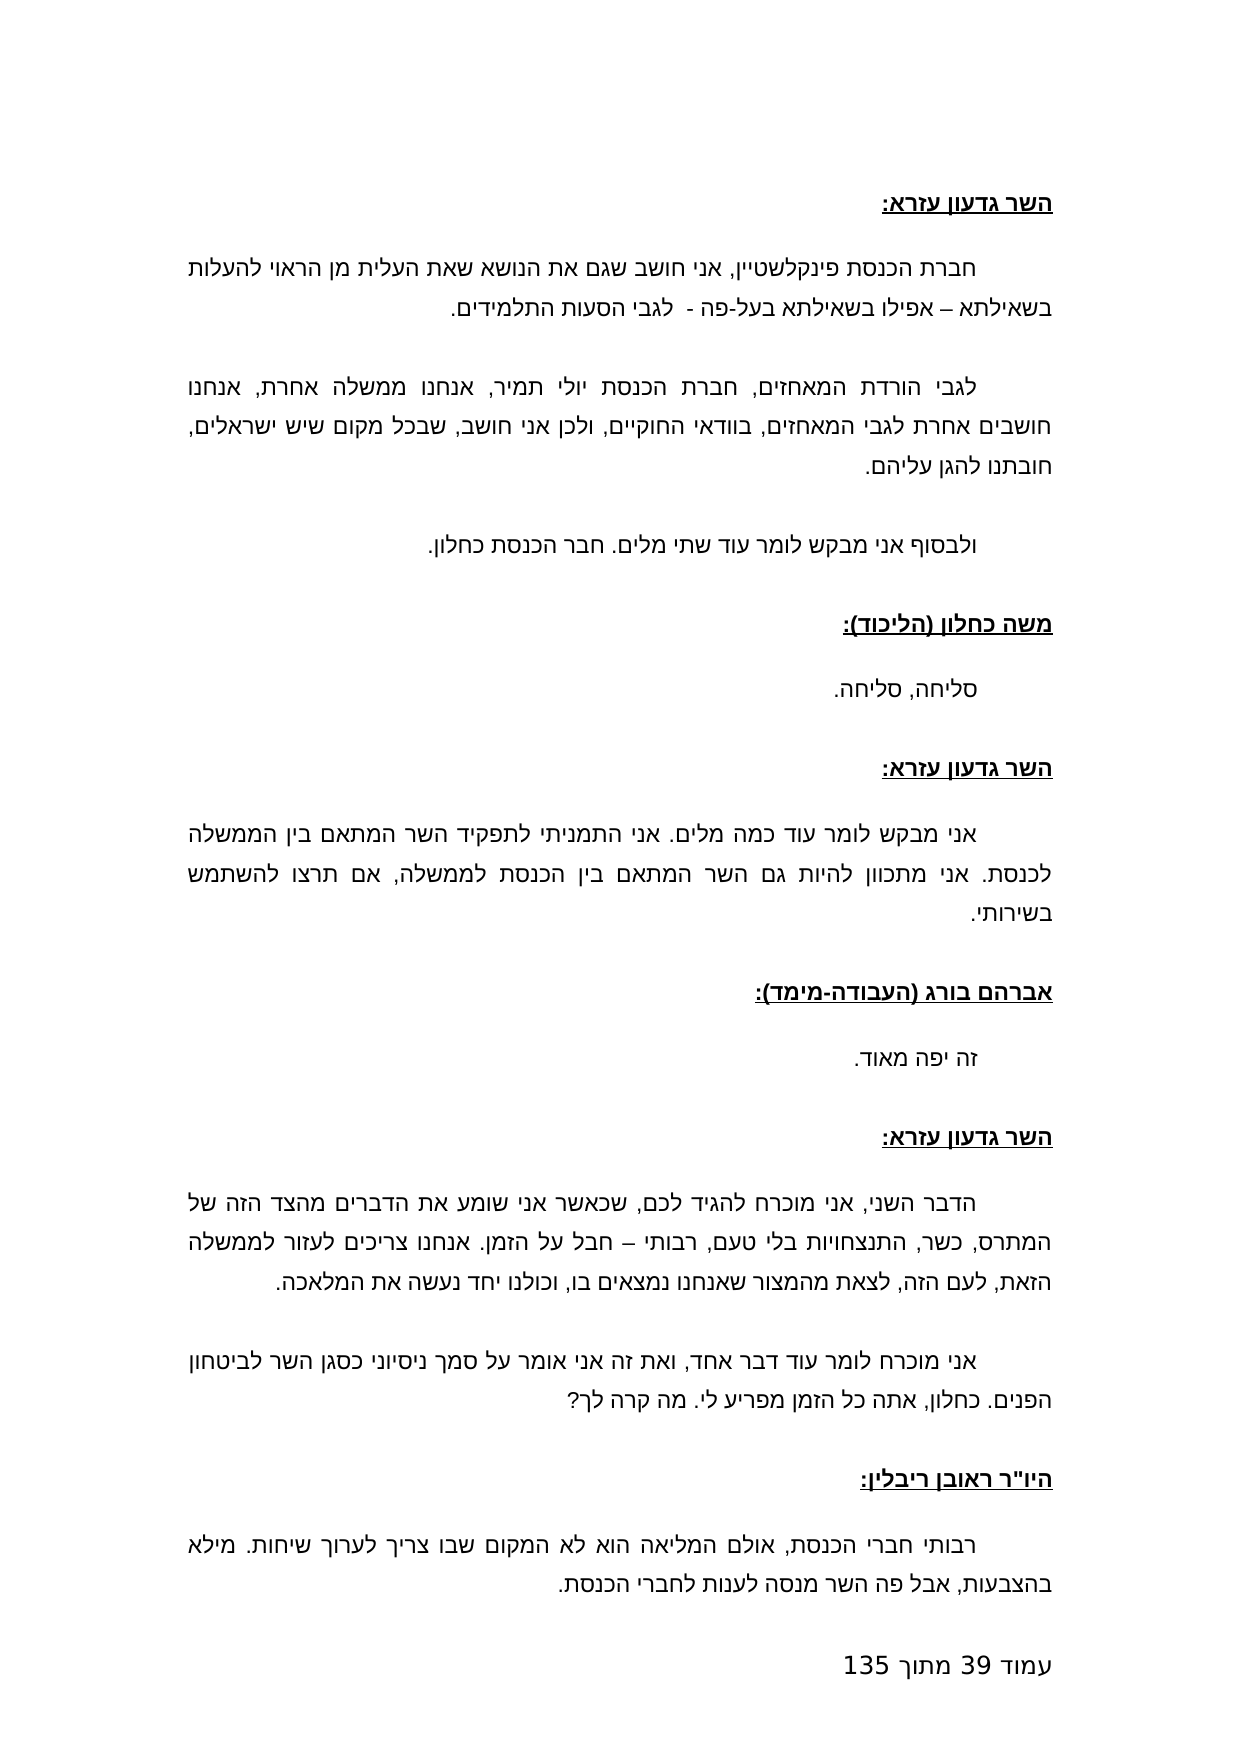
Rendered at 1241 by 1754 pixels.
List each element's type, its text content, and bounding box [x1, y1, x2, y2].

text רבותי חברי הכנסת, אולם המליאה הוא לא המקום שבו צריך לערוך שיחות. מילא בהצבעות, אבל פה השר מנסה לענות לחברי הכנסת. [187, 1532, 1053, 1598]
text סליחה, סליחה. [187, 676, 1053, 703]
text ולבסוף אני מבקש לומר עוד שתי מלים. חבר הכנסת כחלון. [187, 532, 1053, 558]
text היו"ר ראובן ריבלין: [187, 1466, 1053, 1492]
text השר גדעון עזרא: [187, 755, 1053, 782]
text משה כחלון (הליכוד): [187, 611, 1053, 637]
text אברהם בורג (העבודה-מימד): [187, 979, 1053, 1006]
text אני מוכרח לומר עוד דבר אחד, ואת זה אני אומר על סמך ניסיוני כסגן השר לביטחון הפנים. כחלון, אתה כל הזמן מפריע לי. מה קרה לך? [187, 1348, 1053, 1413]
text הדבר השני, אני מוכרח להגיד לכם, שכאשר אני שומע את הדברים מהצד הזה של המתרס, כשר, התנצחויות בלי טעם, רבותי – חבל על הזמן. אנחנו צריכים לעזור לממשלה הזאת, לעם הזה, לצאת מהמצור שאנחנו נמצאים בו, וכולנו יחד נעשה את המלאכה. [187, 1190, 1053, 1295]
text השר גדעון עזרא: [187, 189, 1053, 216]
text לגבי הורדת המאחזים, חברת הכנסת יולי תמיר, אנחנו ממשלה אחרת, אנחנו חושבים אחרת לגבי המאחזים, בוודאי החוקיים, ולכן אני חושב, שבכל מקום שיש ישראלים, חובתנו להגן עליהם. [187, 374, 1053, 479]
text השר גדעון עזרא: [187, 1124, 1053, 1150]
text אני מבקש לומר עוד כמה מלים. אני התמניתי לתפקיד השר המתאם בין הממשלה לכנסת. אני מתכוון להיות גם השר המתאם בין הכנסת לממשלה, אם תרצו להשתמש בשירותי. [187, 821, 1053, 927]
text חברת הכנסת פינקלשטיין, אני חושב שגם את הנושא שאת העלית מן הראוי להעלות בשאילתא – אפילו בשאילתא בעל-פה - לגבי הסעות התלמידים. [187, 255, 1053, 321]
text זה יפה מאוד. [187, 1045, 1053, 1071]
